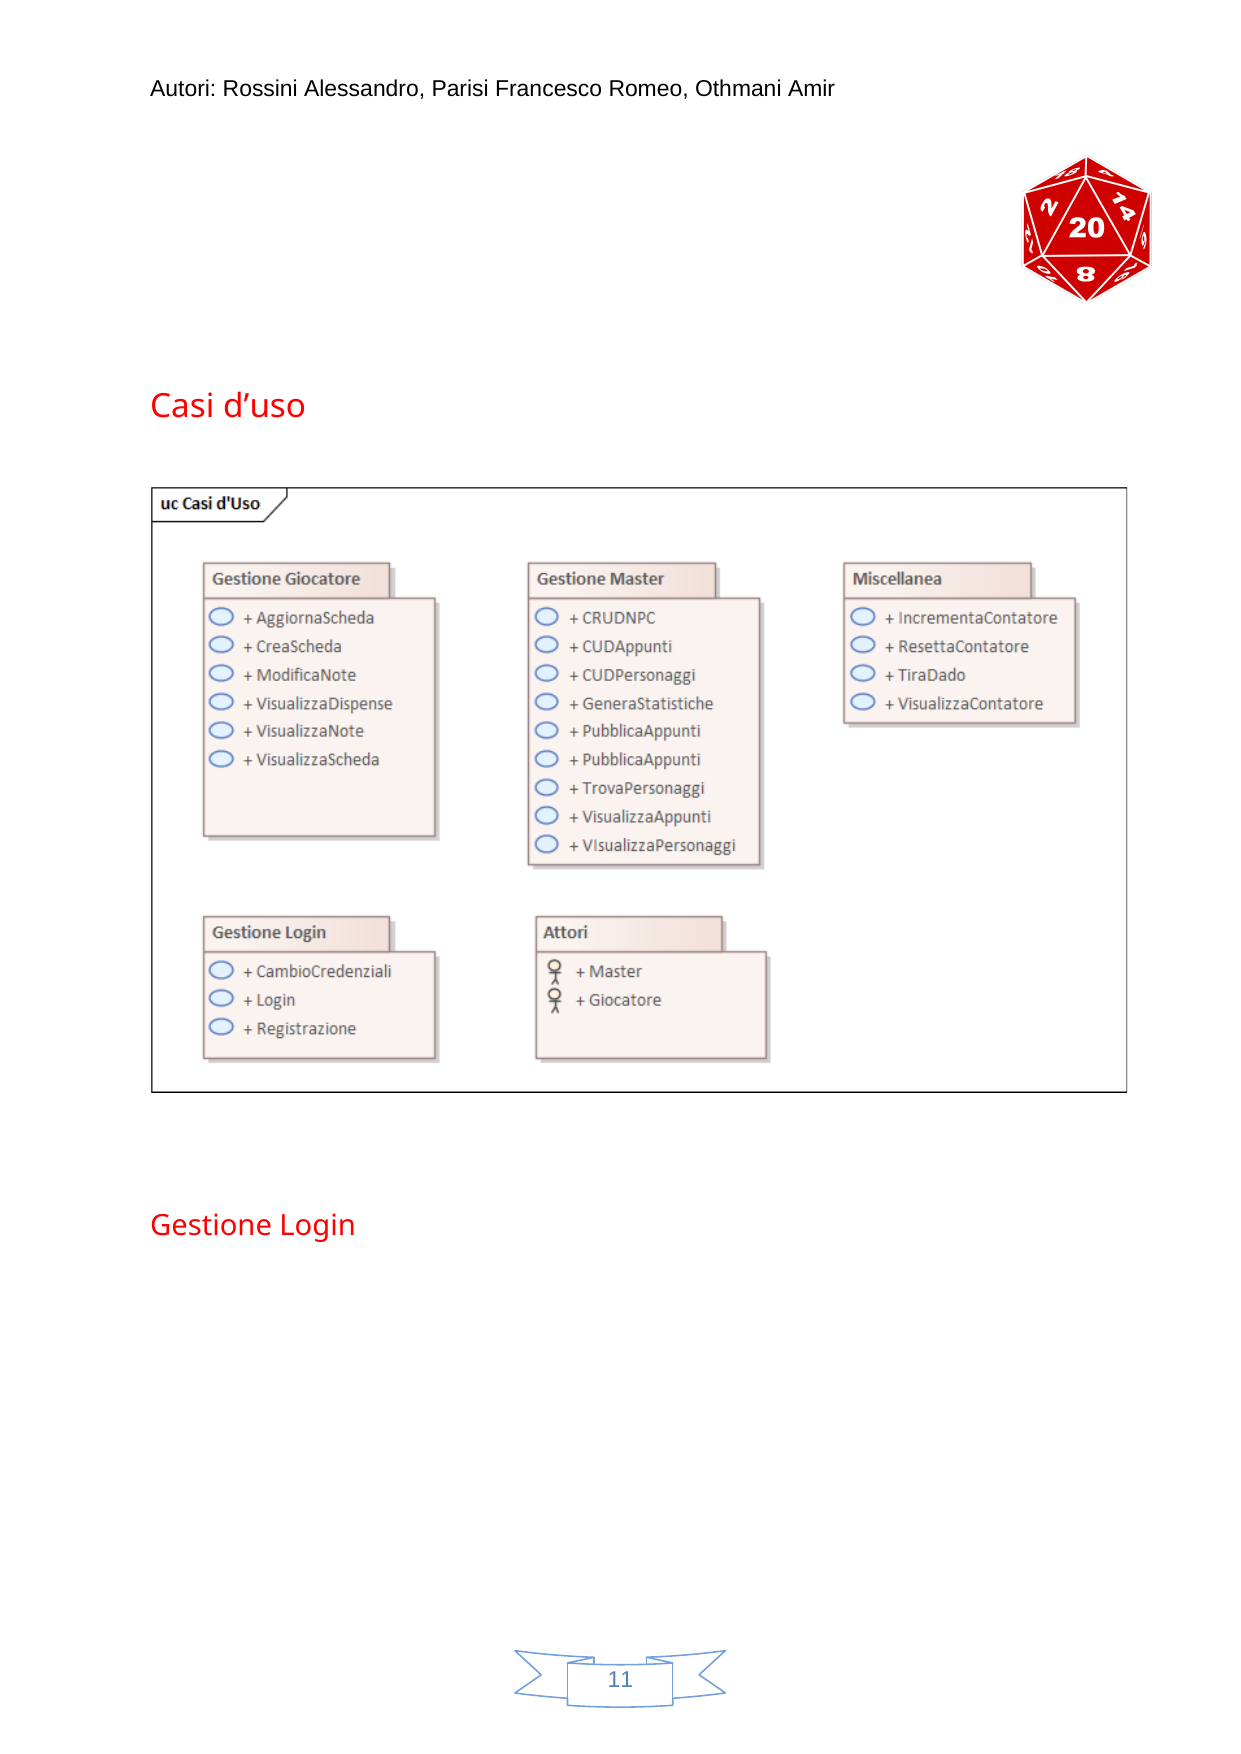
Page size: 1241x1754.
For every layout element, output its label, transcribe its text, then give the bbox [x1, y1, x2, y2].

picture [1013, 150, 1162, 309]
text Casi d’uso [150, 382, 1090, 427]
text Gestione Login [150, 1204, 1090, 1244]
picture [150, 486, 1128, 1093]
